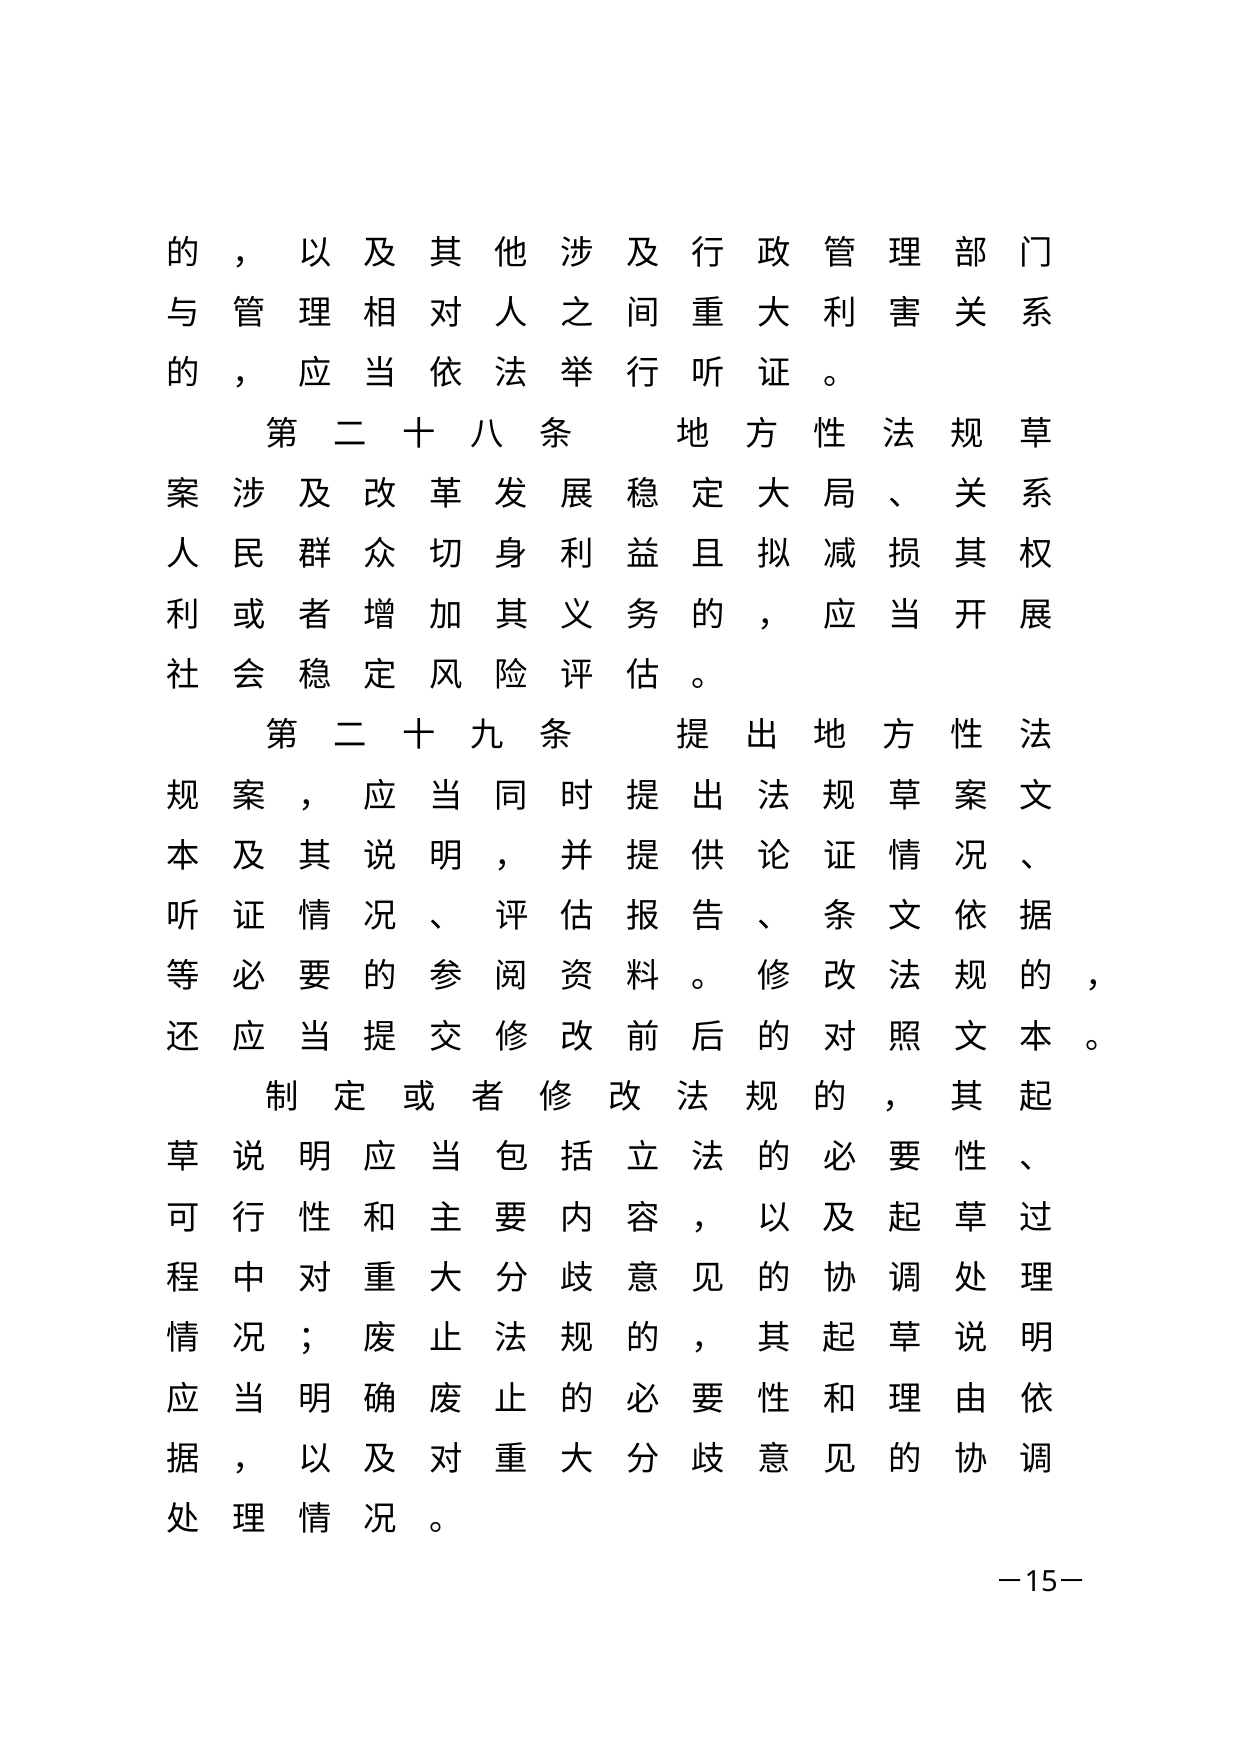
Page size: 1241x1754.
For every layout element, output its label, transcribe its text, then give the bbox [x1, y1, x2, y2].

text 第二十九条 提出地方性法规案，应当同时提出法规草案文本及其说明，并提供论证情况、听证情况、评估报告、条文依据等必要的参阅资料。修改法规的，还应当提交修改前后的对照文本。 [167, 702, 1085, 1064]
text 制定或者修改法规的，其起草说明应当包括立法的必要性、可行性和主要内容，以及起草过程中对重大分歧意见的协调处理情况；废止法规的，其起草说明应当明确废止的必要性和理由依据，以及对重大分歧意见的协调处理情况。 [167, 1064, 1085, 1546]
text 第二十七条 地方性法规草案有新设行政许可、行政处罚、行政强制措施的，存在重大意见分歧或者涉及利益关系重大调整的，以及其他涉及行政管理部门与管理相对人之间重大利害关系的，应当依法举行听证。 [167, 219, 1085, 400]
text 第二十八条 地方性法规草案涉及改革发展稳定大局、关系人民群众切身利益且拟减损其权利或者增加其义务的，应当开展社会稳定风险评估。 [167, 400, 1085, 702]
